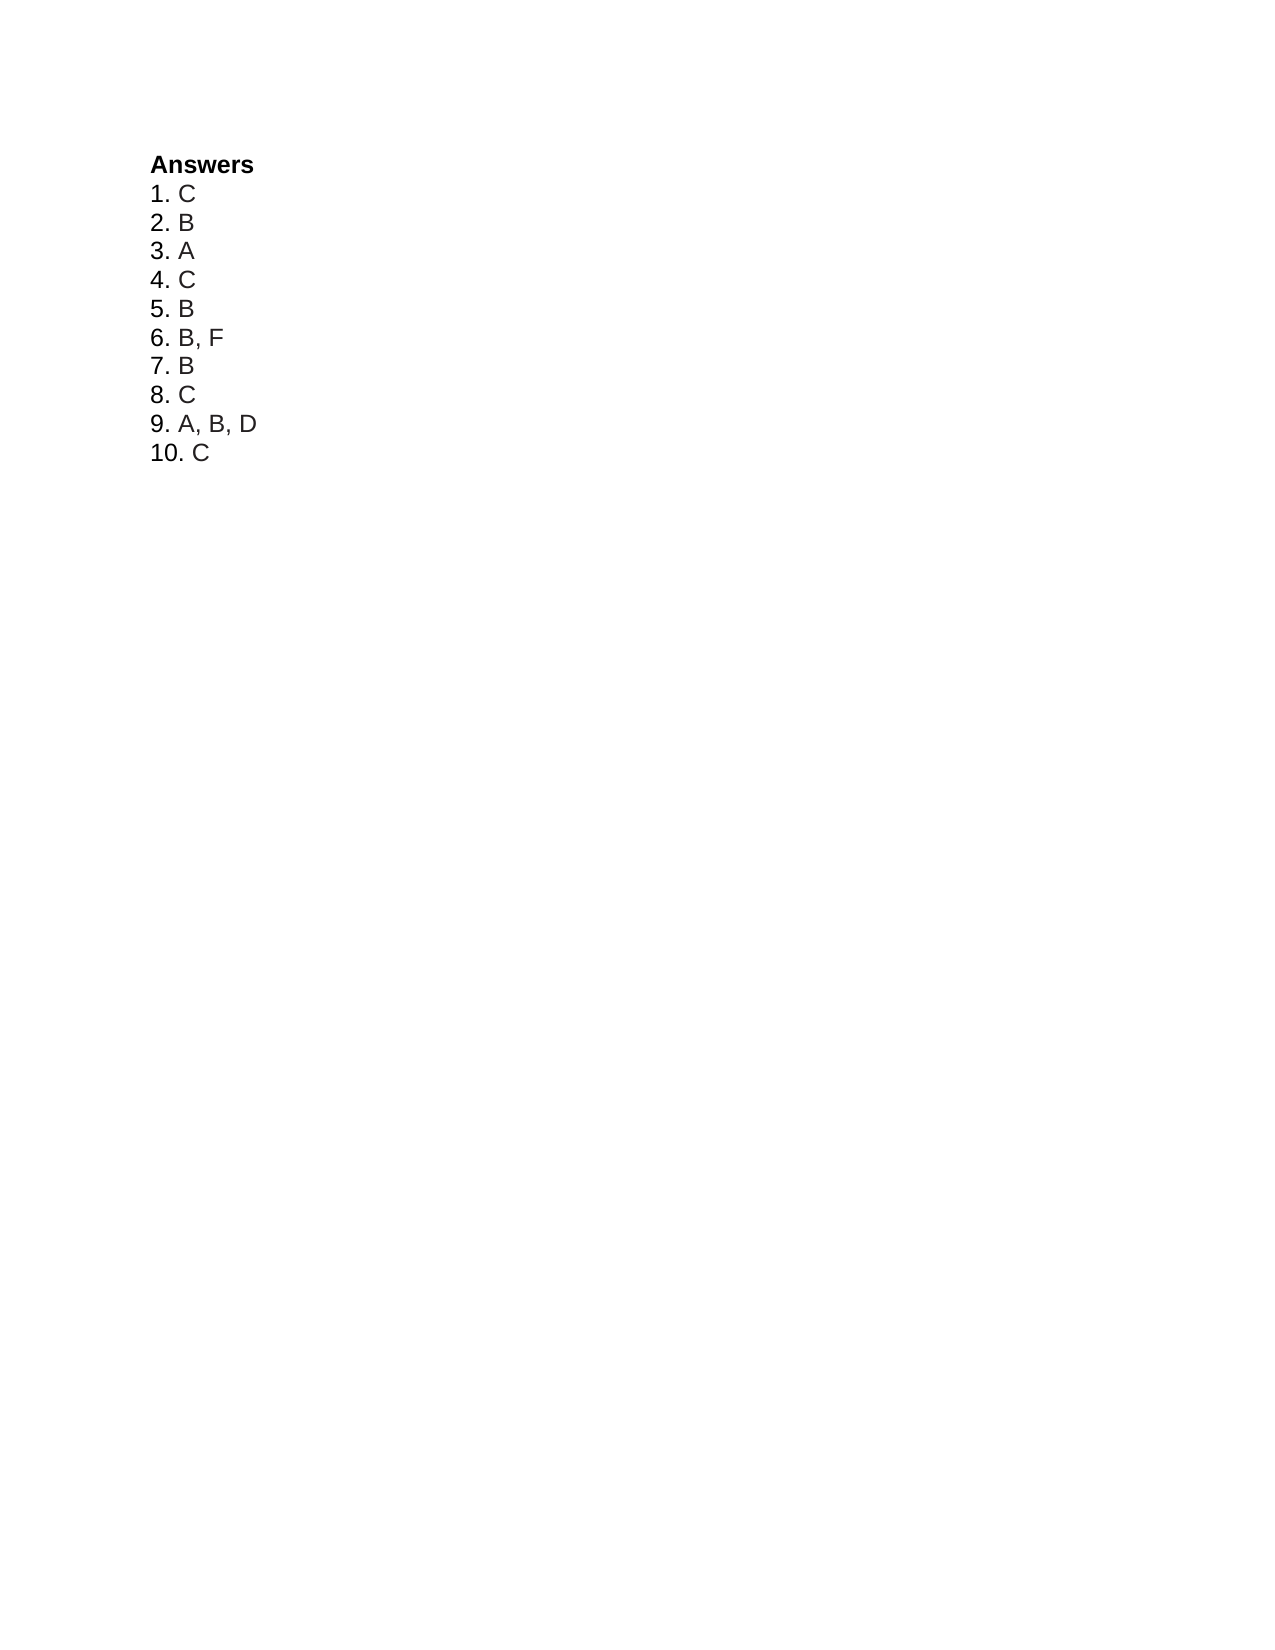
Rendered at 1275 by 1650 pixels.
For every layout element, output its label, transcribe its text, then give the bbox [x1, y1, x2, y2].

subtitle Answers [150, 150, 1125, 179]
text 9. A, B, D [150, 409, 1125, 437]
text 5. B [150, 294, 1125, 322]
text 4. C [150, 265, 1125, 294]
text 8. C [150, 380, 1125, 409]
text 3. A [150, 236, 1125, 265]
text 10. C [150, 437, 1125, 466]
text 1. C [150, 179, 1125, 207]
text 2. B [150, 207, 1125, 236]
text 7. B [150, 351, 1125, 380]
text 6. B, F [150, 322, 1125, 351]
